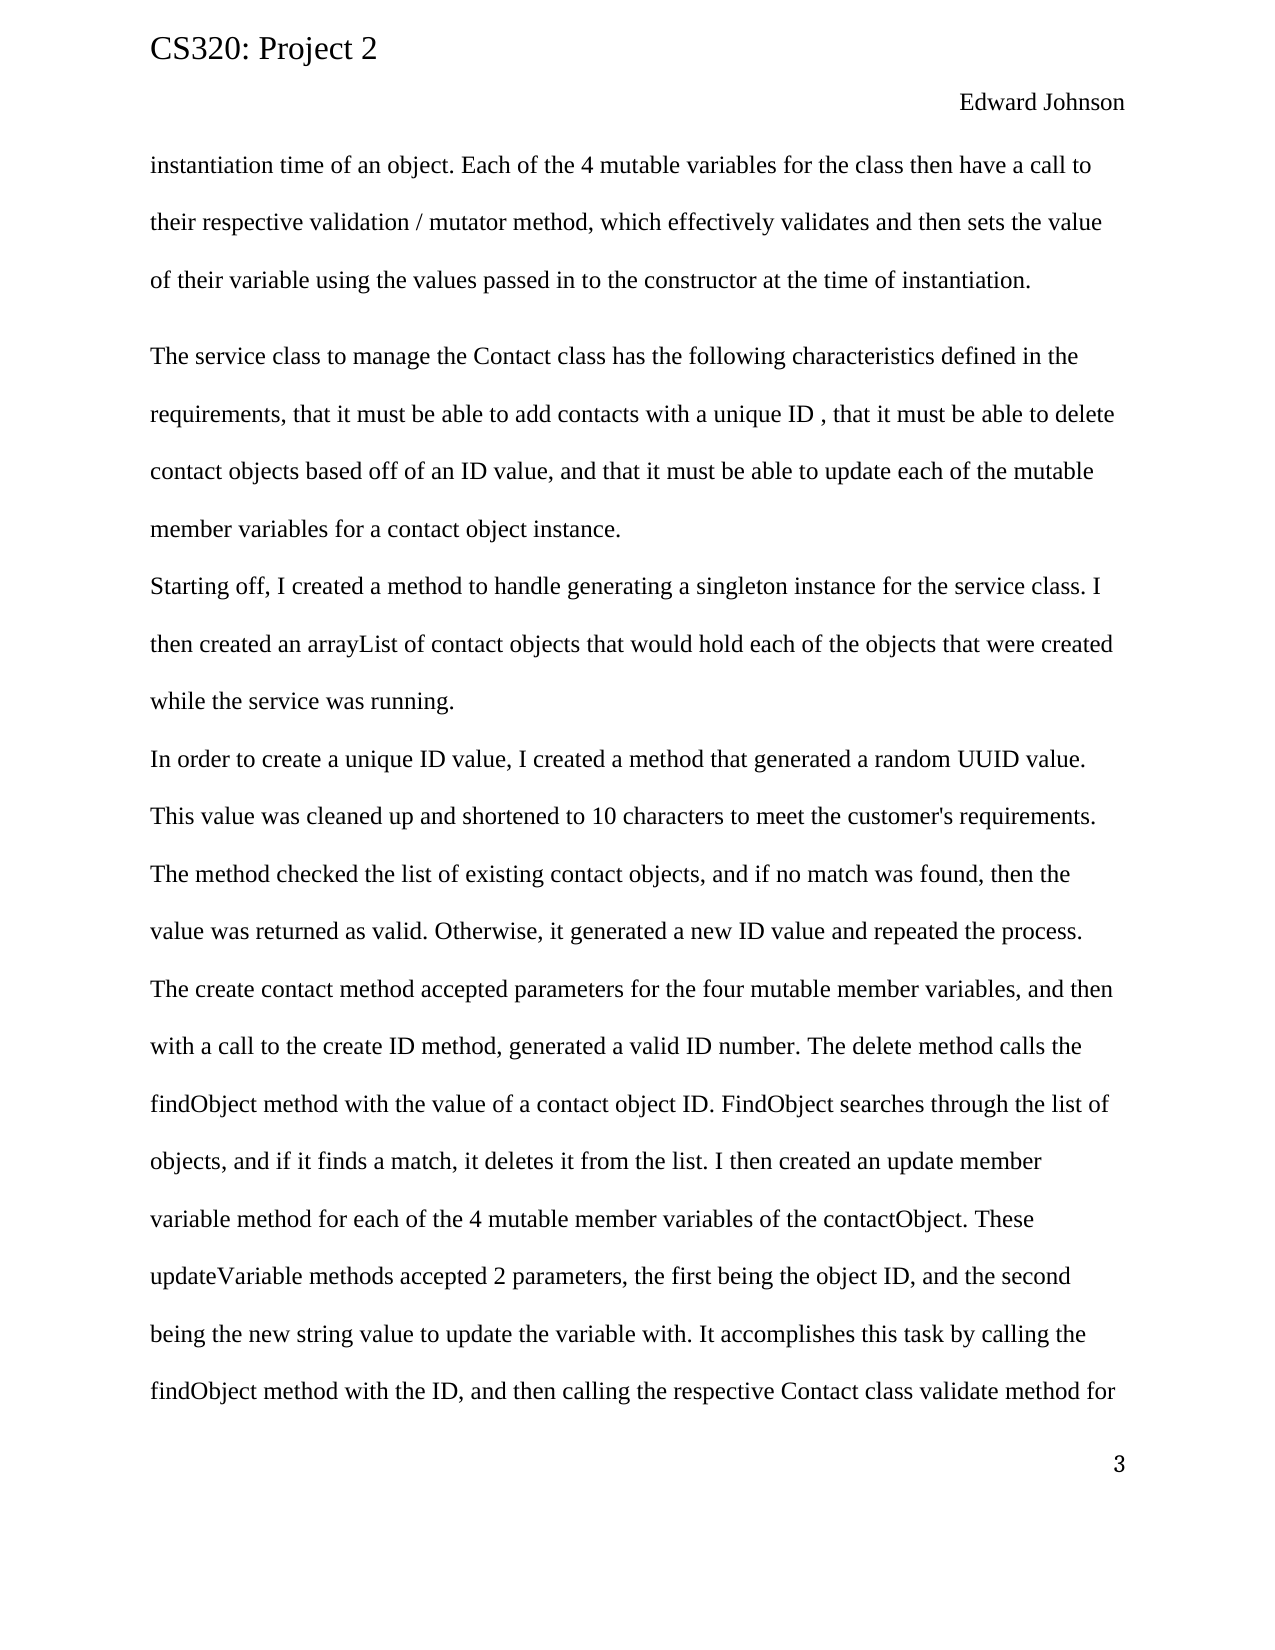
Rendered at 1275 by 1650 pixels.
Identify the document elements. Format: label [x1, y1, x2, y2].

text [150, 150, 1125, 294]
text [150, 341, 1125, 1405]
